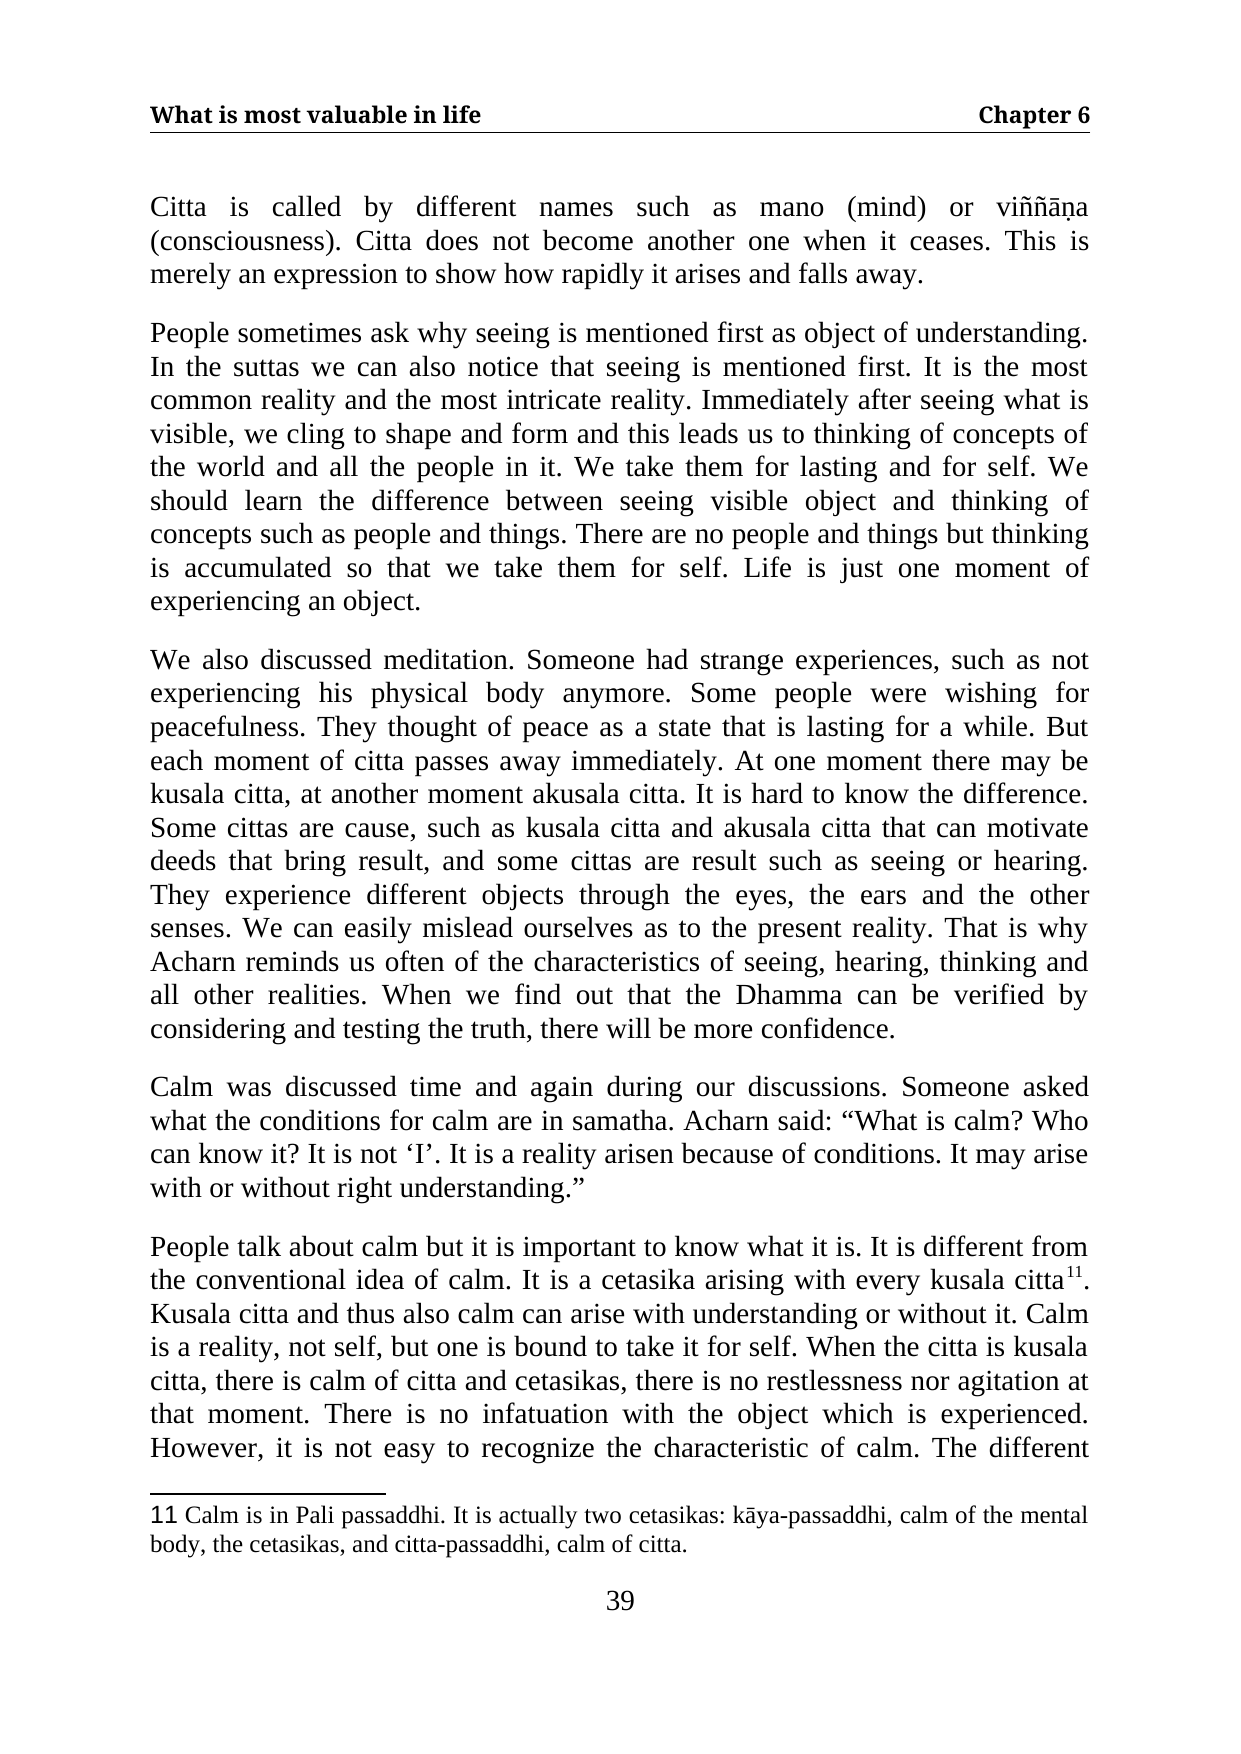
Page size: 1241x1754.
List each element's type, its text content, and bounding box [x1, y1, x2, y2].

text People sometimes ask why seeing is mentioned first as object of understanding. In the suttas we can also notice that seeing is mentioned first. It is the most common reality and the most intricate reality. Immediately after seeing what is visible, we cling to shape and form and this leads us to thinking of concepts of the world and all the people in it. We take them for lasting and for self. We should learn the difference between seeing visible object and thinking of concepts such as people and things. There are no people and things but thinking is accumulated so that we take them for self. Life is just one moment of experiencing an object. [150, 315, 1090, 617]
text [150, 1229, 1090, 1463]
text Citta is called by different names such as mano (mind) or viññāṇa (consciousness). Citta does not become another one when it ceases. This is merely an expression to show how rapidly it arises and falls away. [150, 189, 1090, 290]
text We also discussed meditation. Someone had strange experiences, such as not experiencing his physical body anymore. Some people were wishing for peacefulness. They thought of peace as a state that is lasting for a while. But each moment of citta passes away immediately. At one moment there may be kusala citta, at another moment akusala citta. It is hard to know the difference. Some cittas are cause, such as kusala citta and akusala citta that can motivate deeds that bring result, and some cittas are result such as seeing or hearing. They experience different objects through the eyes, the ears and the other senses. We can easily mislead ourselves as to the present reality. That is why Acharn reminds us often of the characteristics of seeing, hearing, thinking and all other realities. When we find out that the Dhamma can be verified by considering and testing the truth, there will be more confidence. [150, 642, 1090, 1044]
text Calm was discussed time and again during our discussions. Someone asked what the conditions for calm are in samatha. Acharn said: “What is calm? Who can know it? It is not ‘I’. It is a reality arisen because of conditions. It may arise with or without right understanding.” [150, 1069, 1090, 1204]
